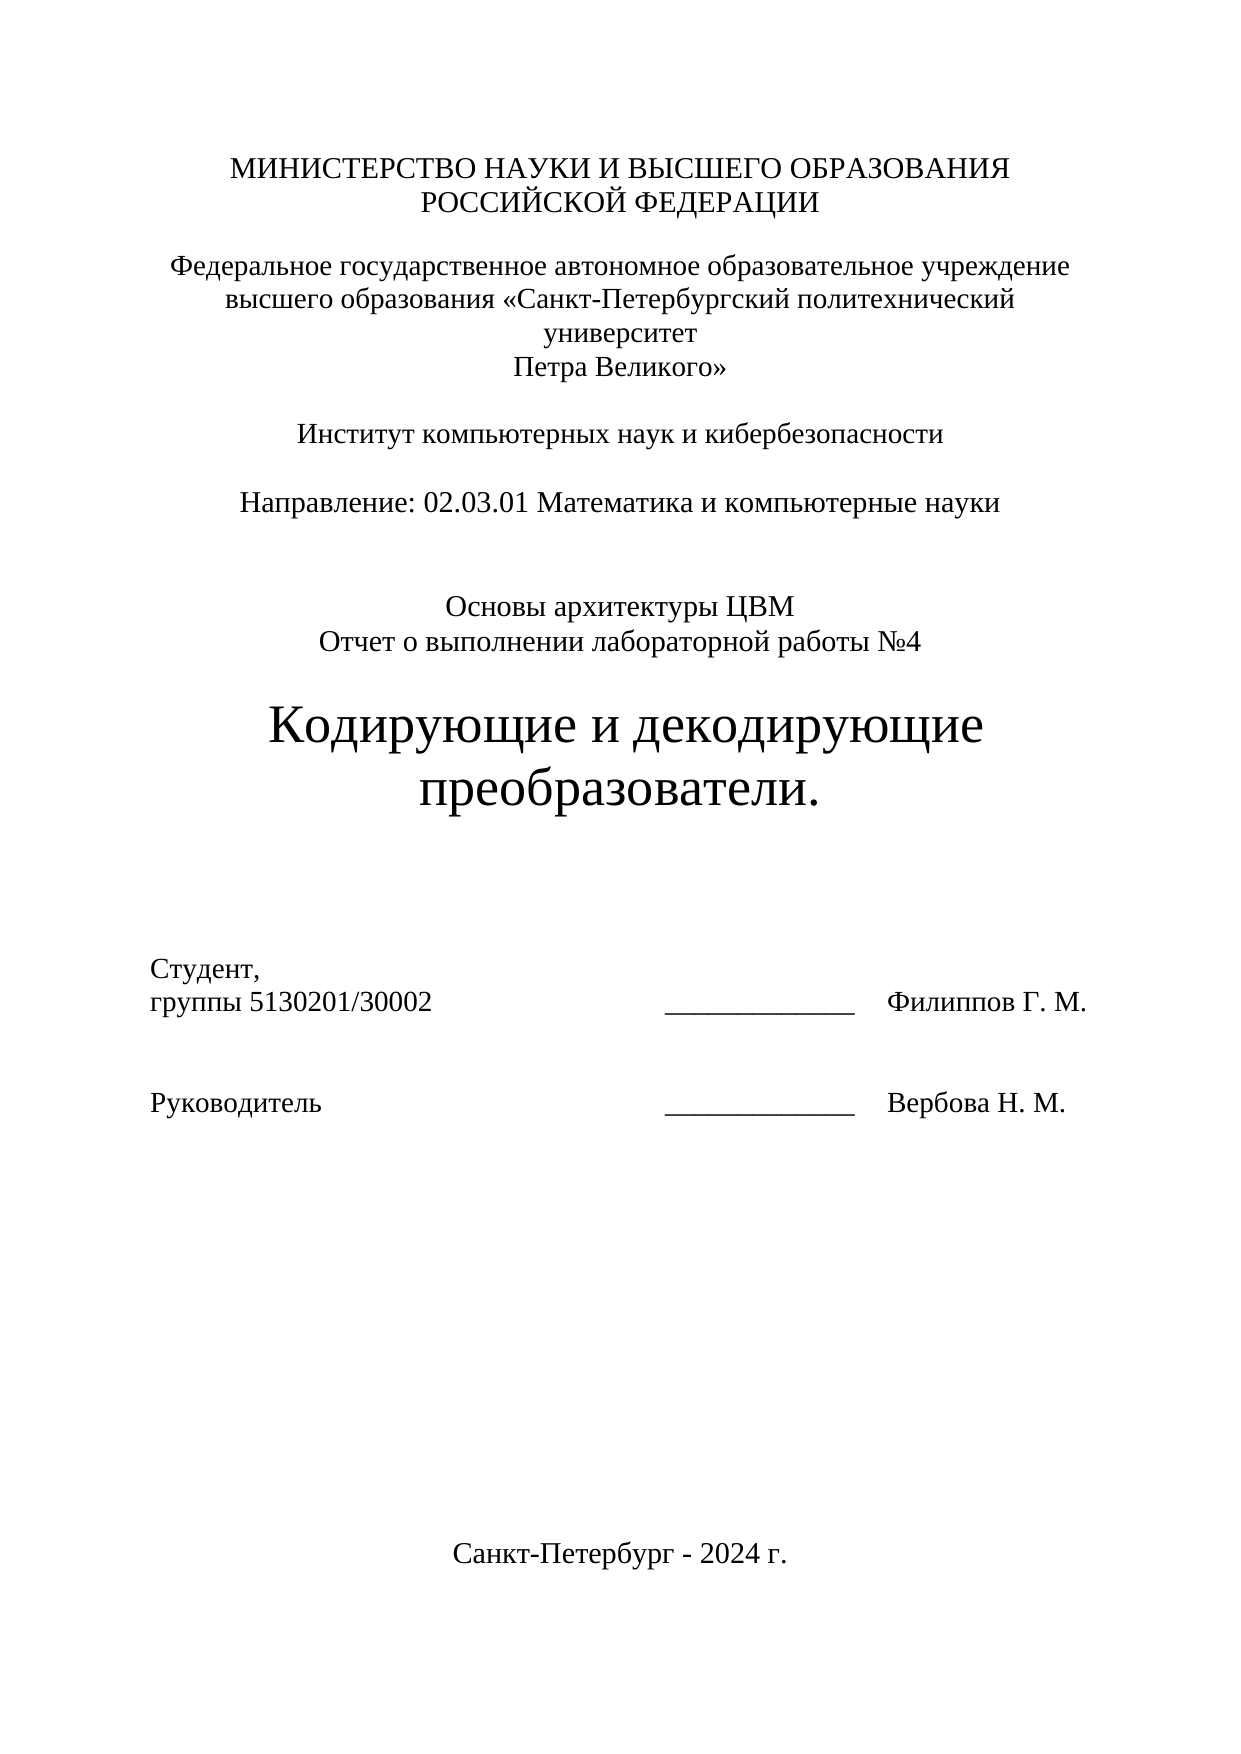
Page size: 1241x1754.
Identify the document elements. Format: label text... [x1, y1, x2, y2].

text Направление: 02.03.01 Математика и компьютерные науки [150, 484, 1090, 519]
text Институт компьютерных наук и кибербезопасности [150, 416, 1090, 449]
text Основы архитектуры ЦВМ [150, 588, 1090, 623]
text Петра Великого» [150, 349, 1090, 382]
text Санкт-Петербург - 2024 г. [150, 1535, 1090, 1569]
text Студент, [150, 951, 1090, 984]
text МИНИСТЕРСТВО НАУКИ И ВЫСШЕГО ОБРАЗОВАНИЯ РОССИЙСКОЙ ФЕДЕРАЦИИ [150, 150, 1090, 219]
text группы 5130201/30002 _____________ Филиппов Г. М. [150, 984, 1090, 1018]
text Руководитель _____________ Вербова Н. М. [150, 1085, 1090, 1119]
text Отчет о выполнении лабораторной работы №4 [150, 623, 1090, 657]
text Федеральное государственное автономное образовательное учреждение [150, 248, 1090, 282]
text Кодирующие и декодирующие преобразователи. [150, 692, 1090, 817]
text высшего образования «Санкт-Петербургский политехнический университет [150, 282, 1090, 349]
